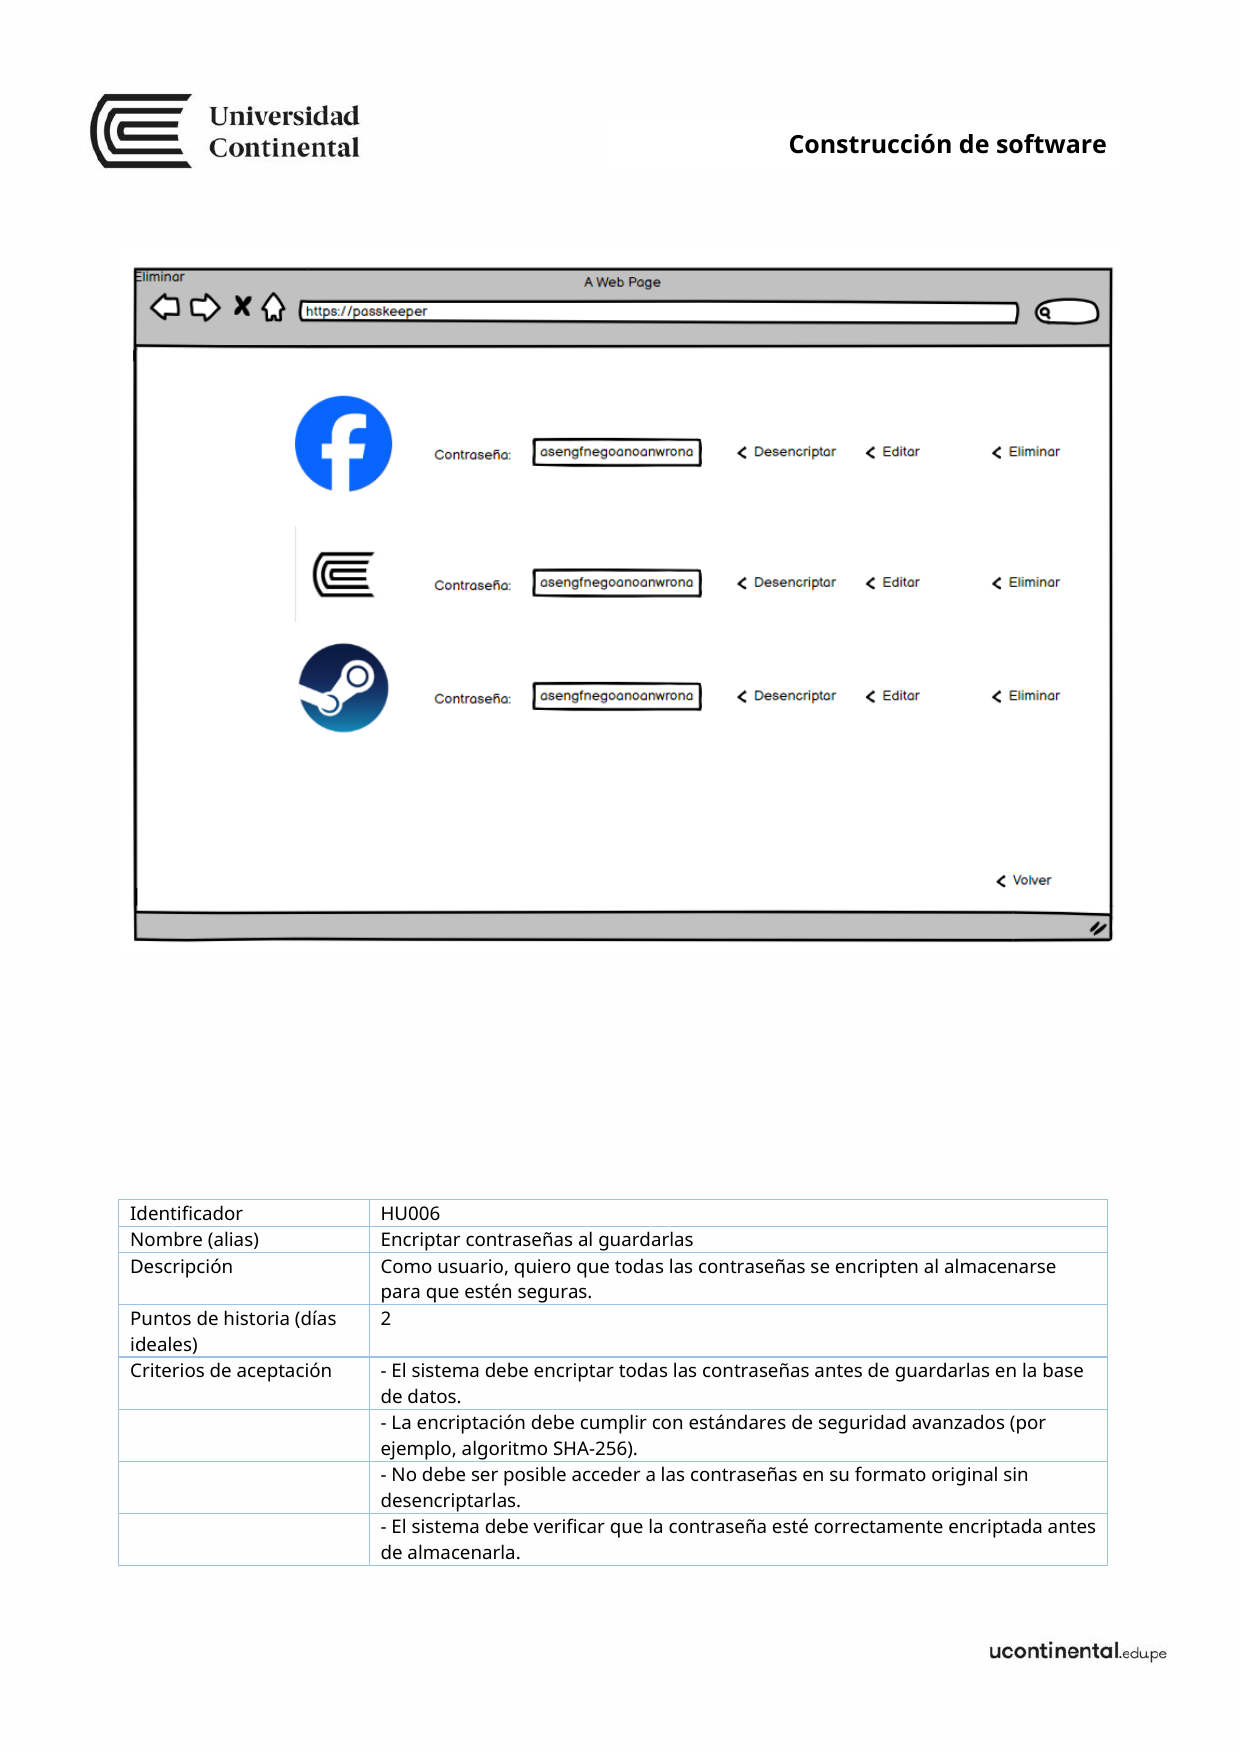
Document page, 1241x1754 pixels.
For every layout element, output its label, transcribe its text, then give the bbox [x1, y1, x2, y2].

table_cell - La encriptación debe cumplir con estándares de seguridad avanzados (por ejemplo, algoritmo SHA-256). [370, 1410, 1107, 1461]
table_cell - No debe ser posible acceder a las contraseñas en su formato original sin desencriptarlas. [370, 1462, 1107, 1513]
table_cell [119, 1462, 369, 1513]
table_cell Encriptar contraseñas al guardarlas [370, 1227, 1107, 1252]
table_cell Nombre (alias) [119, 1227, 369, 1252]
table_cell - El sistema debe encriptar todas las contraseñas antes de guardarlas en la base de datos. [370, 1358, 1107, 1408]
table_header HU006 [370, 1200, 1107, 1226]
table_cell Descripción [119, 1253, 369, 1304]
picture [0, 0, 1241, 1752]
table_cell Como usuario, quiero que todas las contraseñas se encripten al almacenarse para que estén seguras. [370, 1253, 1107, 1304]
table_cell Puntos de historia (días ideales) [119, 1305, 369, 1356]
table_cell - El sistema debe verificar que la contraseña esté correctamente encriptada antes de almacenarla. [370, 1514, 1107, 1565]
table_header Identificador [119, 1200, 369, 1226]
table_cell [119, 1410, 369, 1461]
table_cell Criterios de aceptación [119, 1358, 369, 1408]
table_cell 2 [370, 1305, 1107, 1356]
table_cell [119, 1514, 369, 1565]
